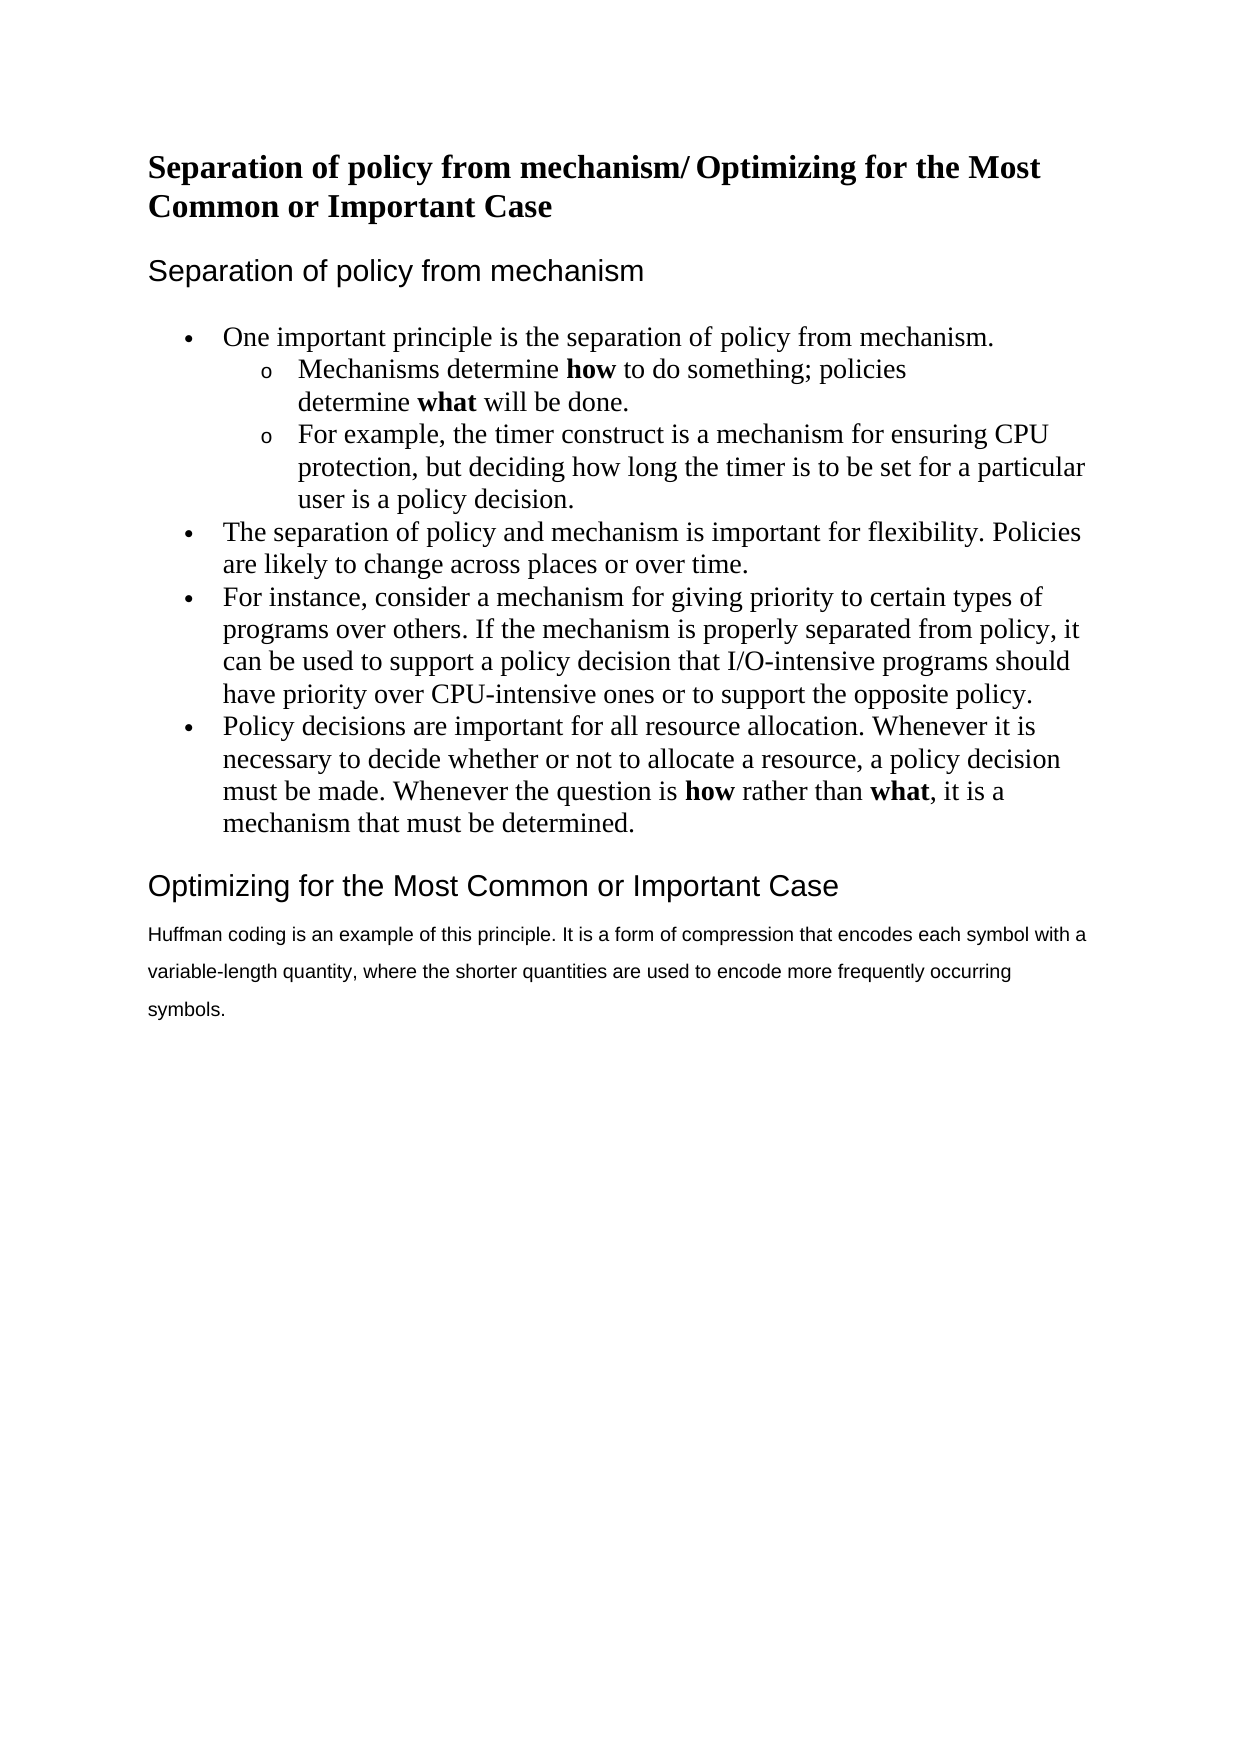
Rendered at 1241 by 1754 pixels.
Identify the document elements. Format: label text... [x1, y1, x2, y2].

list For example, the timer construct is a mechanism for ensuring CPU protection, but deciding how long the timer is to be set for a particular user is a policy decision. [260, 417, 1093, 515]
text Separation of policy from mechanism/ Optimizing for the Most Common or Important Case [148, 148, 1093, 224]
list Mechanisms determine how to do something; policies determine what will be done. [260, 352, 1093, 417]
text Separation of policy from mechanism [148, 253, 1093, 288]
text Huffman coding is an example of this principle. It is a form of compression that encodes each symbol with a variable-length quantity, where the shorter quantities are used to encode more frequently occurring symbols. [148, 908, 1093, 1020]
list One important principle is the separation of policy from mechanism. [185, 320, 1093, 352]
subtitle Optimizing for the Most Common or Important Case [148, 868, 1093, 903]
list Policy decisions are important for all resource allocation. Whenever it is necessary to decide whether or not to allocate a resource, a policy decision must be made. Whenever the question is how rather than what, it is a mechanism that must be determined. [185, 709, 1093, 839]
list The separation of policy and mechanism is important for flexibility. Policies are likely to change across places or over time. [185, 515, 1093, 580]
list For instance, consider a mechanism for giving priority to certain types of programs over others. If the mechanism is properly separated from policy, it can be used to support a policy decision that I/O-intensive programs should have priority over CPU-intensive ones or to support the opposite policy. [185, 580, 1093, 709]
